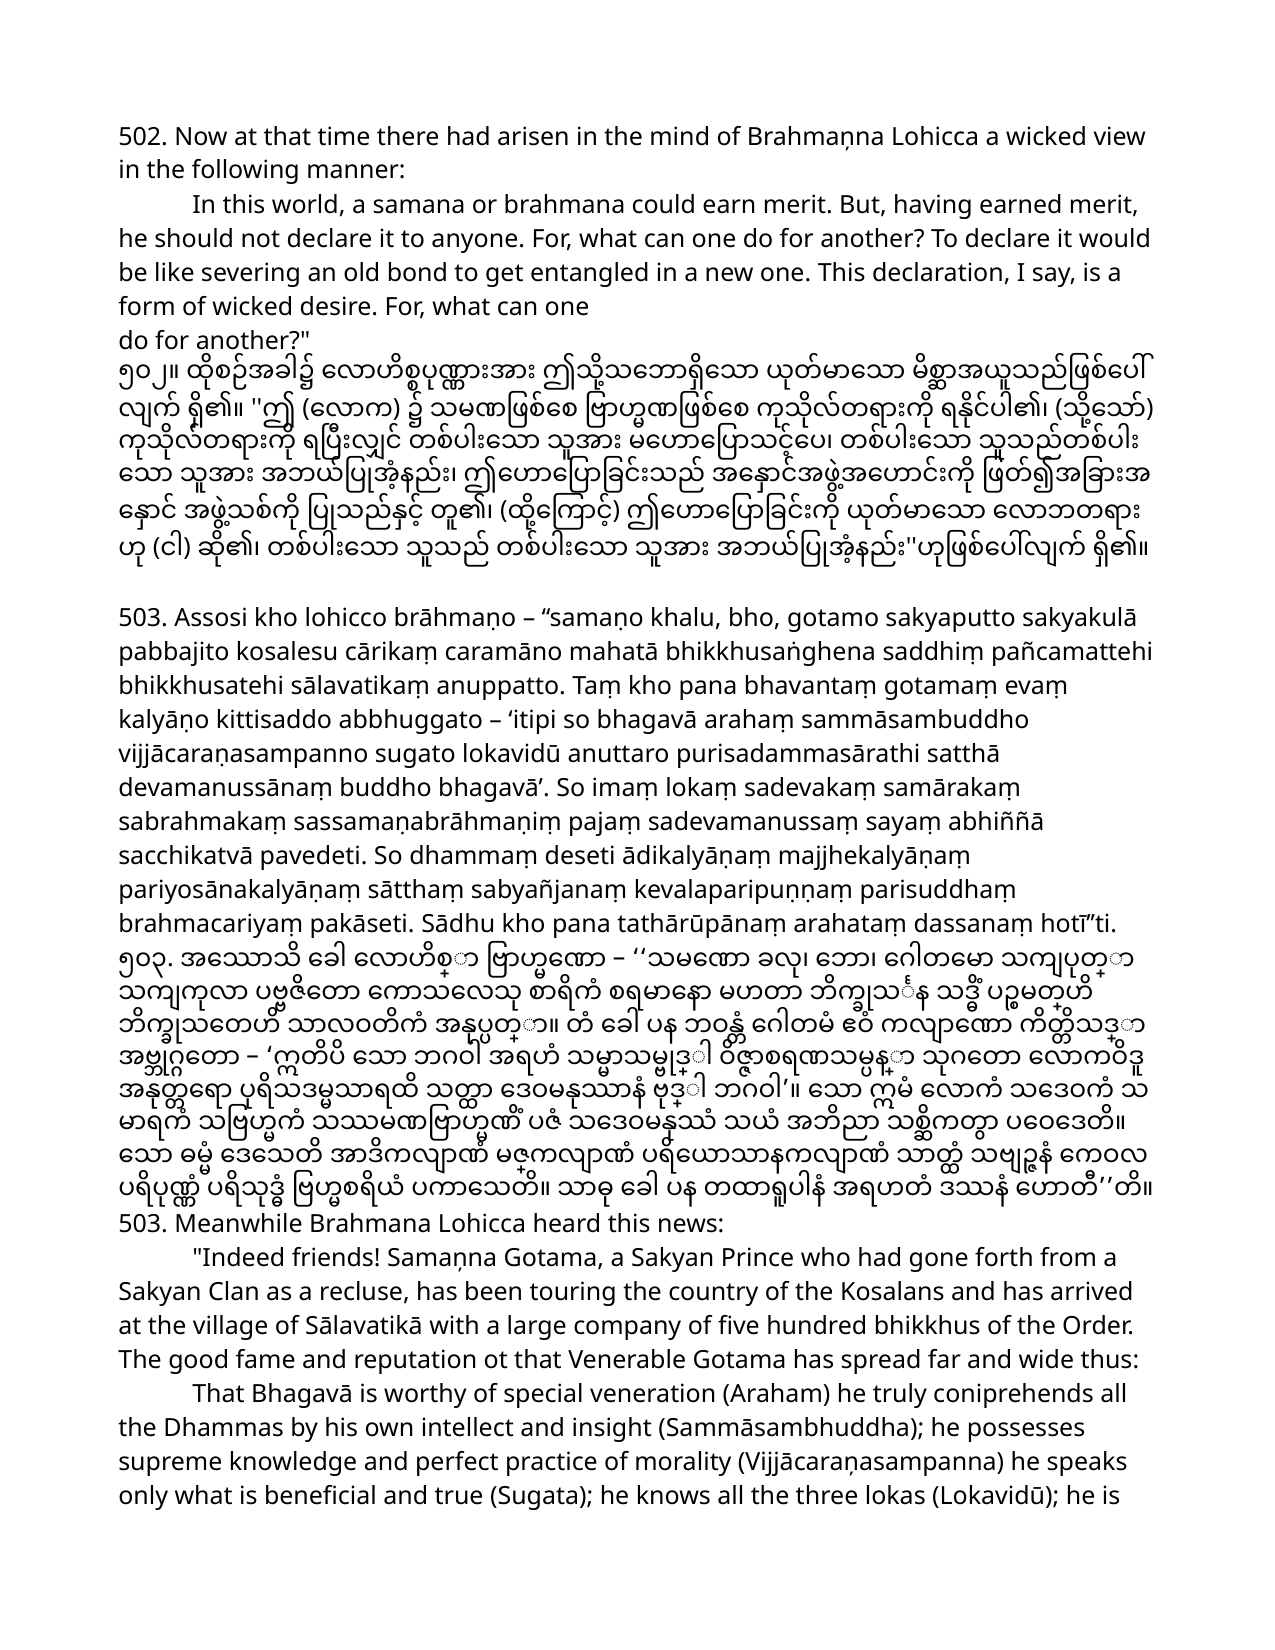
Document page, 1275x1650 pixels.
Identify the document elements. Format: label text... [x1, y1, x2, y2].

text In this world, a samana or brahmana could earn merit. But, having earned merit, he should not declare it to anyone. For, what can one do for another? To declare it would be like severing an old bond to get entangled in a new one. This declaration, I say, is a form of wicked desire. For, what can one [118, 186, 1157, 322]
text 502. Now at that time there had arisen in the mind of Brahmaņna Lohicca a wicked view in the following manner: [118, 118, 1157, 186]
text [118, 1376, 1157, 1512]
text ၅၀၃. အဿောသိ ခေါ လောဟိစ္စော ဗြာဟ္မဏော – ‘‘သမဏော ခလု၊ ဘော၊ ဂေါတမော သကျပုတ္တော သကျကုလာ ပဗ္ဗဇိတော ကောသလေသု စာရိကံ စရမာနော မဟတာ ဘိက္ခုသင်္ဃေန သဒ္ဓိံ ပဉ္စမတ္တေဟိ ဘိက္ခုသတေဟိ သာလဝတိကံ အနုပ္ပတ္တော။ တံ ခေါ ပန ဘဝန္တံ ဂေါတမံ ဧဝံ ကလျာဏော ကိတ္တိသဒ္ဒော အဗ္ဘုဂ္ဂတော – ‘ဣတိပိ သော ဘဂဝါ အရဟံ သမ္မာသမ္ဗုဒ္ဓေါ ဝိဇ္ဇာစရဏသမ္ပန္နော သုဂတော လောကဝိဒူ အနုတ္တရော ပုရိသဒမ္မသာရထိ သတ္ထာ ဒေဝမနုဿာနံ ဗုဒ္ဓေါ ဘဂဝါ’။ သော ဣမံ လောကံ သဒေဝကံ သမာရကံ သဗြဟ္မကံ သဿမဏဗြာဟ္မဏိံ ပဇံ သဒေဝမနုဿံ သယံ အဘိညာ သစ္ဆိကတွာ ပဝေဒေတိ။ သော ဓမ္မံ ဒေသေတိ အာဒိကလျာဏံ မဇ္ဈေကလျာဏံ ပရိယောသာနကလျာဏံ သာတ္ထံ သဗျဉ္ဇနံ ကေဝလပရိပုဏ္ဏံ ပရိသုဒ္ဓံ ဗြဟ္မစရိယံ ပကာသေတိ။ သာဓု ခေါ ပန တထာရူပါနံ အရဟတံ ဒဿနံ ဟောတီ’’တိ။ [118, 940, 1157, 1205]
text "Indeed friends! Samaņna Gotama, a Sakyan Prince who had gone forth from a Sakyan Clan as a recluse, has been touring the country of the Kosalans and has arrived at the village of Sālavatikā with a large company of five hundred bhikkhus of the Order. The good fame and reputation ot that Venerable Gotama has spread far and wide thus: [118, 1239, 1157, 1376]
text ၅၀၂။ ထိုစဉ်အခါ၌ လောဟိစ္စပုဏ္ဏားအား ဤသို့သဘောရှိသော ယုတ်မာသော မိစ္ဆာအယူသည်ဖြစ်ပေါ်လျက် ရှိ၏။ ''ဤ (လောက) ၌ သမဏဖြစ်စေ ဗြာဟ္မဏဖြစ်စေ ကုသိုလ်တရားကို ရနိုင်ပါ၏၊ (သို့သော်) ကုသိုလ်တရားကို ရပြီးလျှင် တစ်ပါးသော သူအား မဟောပြောသင့်ပေ၊ တစ်ပါးသော သူသည်တစ်ပါးသော သူအား အဘယ်ပြုအံ့နည်း၊ ဤဟောပြောခြင်းသည် အနှောင်အဖွဲ့အဟောင်းကို ဖြတ်၍အခြားအနှောင် အဖွဲ့သစ်ကို ပြုသည်နှင့် တူ၏၊ (ထို့ကြောင့်) ဤဟောပြောခြင်းကို ယုတ်မာသော လောဘတရားဟု (ငါ) ဆို၏၊ တစ်ပါးသော သူသည် တစ်ပါးသော သူအား အဘယ်ပြုအံ့နည်း''ဟုဖြစ်ပေါ်လျက် ရှိ၏။ [118, 357, 1157, 565]
text 503. Meanwhile Brahmana Lohicca heard this news: [118, 1205, 1157, 1239]
text do for another?" [118, 322, 1157, 357]
text 503. Assosi kho lohicco brāhmaṇo – ‘‘samaṇo khalu, bho, gotamo sakyaputto sakyakulā pabbajito kosalesu cārikaṃ caramāno mahatā bhikkhusaṅghena saddhiṃ pañcamattehi bhikkhusatehi sālavatikaṃ anuppatto. Taṃ kho pana bhavantaṃ gotamaṃ evaṃ kalyāṇo kittisaddo abbhuggato – ‘itipi so bhagavā arahaṃ sammāsambuddho vijjācaraṇasampanno sugato lokavidū anuttaro purisadammasārathi satthā devamanussānaṃ buddho bhagavā’. So imaṃ lokaṃ sadevakaṃ samārakaṃ sabrahmakaṃ sassamaṇabrāhmaṇiṃ pajaṃ sadevamanussaṃ sayaṃ abhiññā sacchikatvā pavedeti. So dhammaṃ deseti ādikalyāṇaṃ majjhekalyāṇaṃ pariyosānakalyāṇaṃ sātthaṃ sabyañjanaṃ kevalaparipuṇṇaṃ parisuddhaṃ brahmacariyaṃ pakāseti. Sādhu kho pana tathārūpānaṃ arahataṃ dassanaṃ hotī’’ti. [118, 599, 1157, 940]
